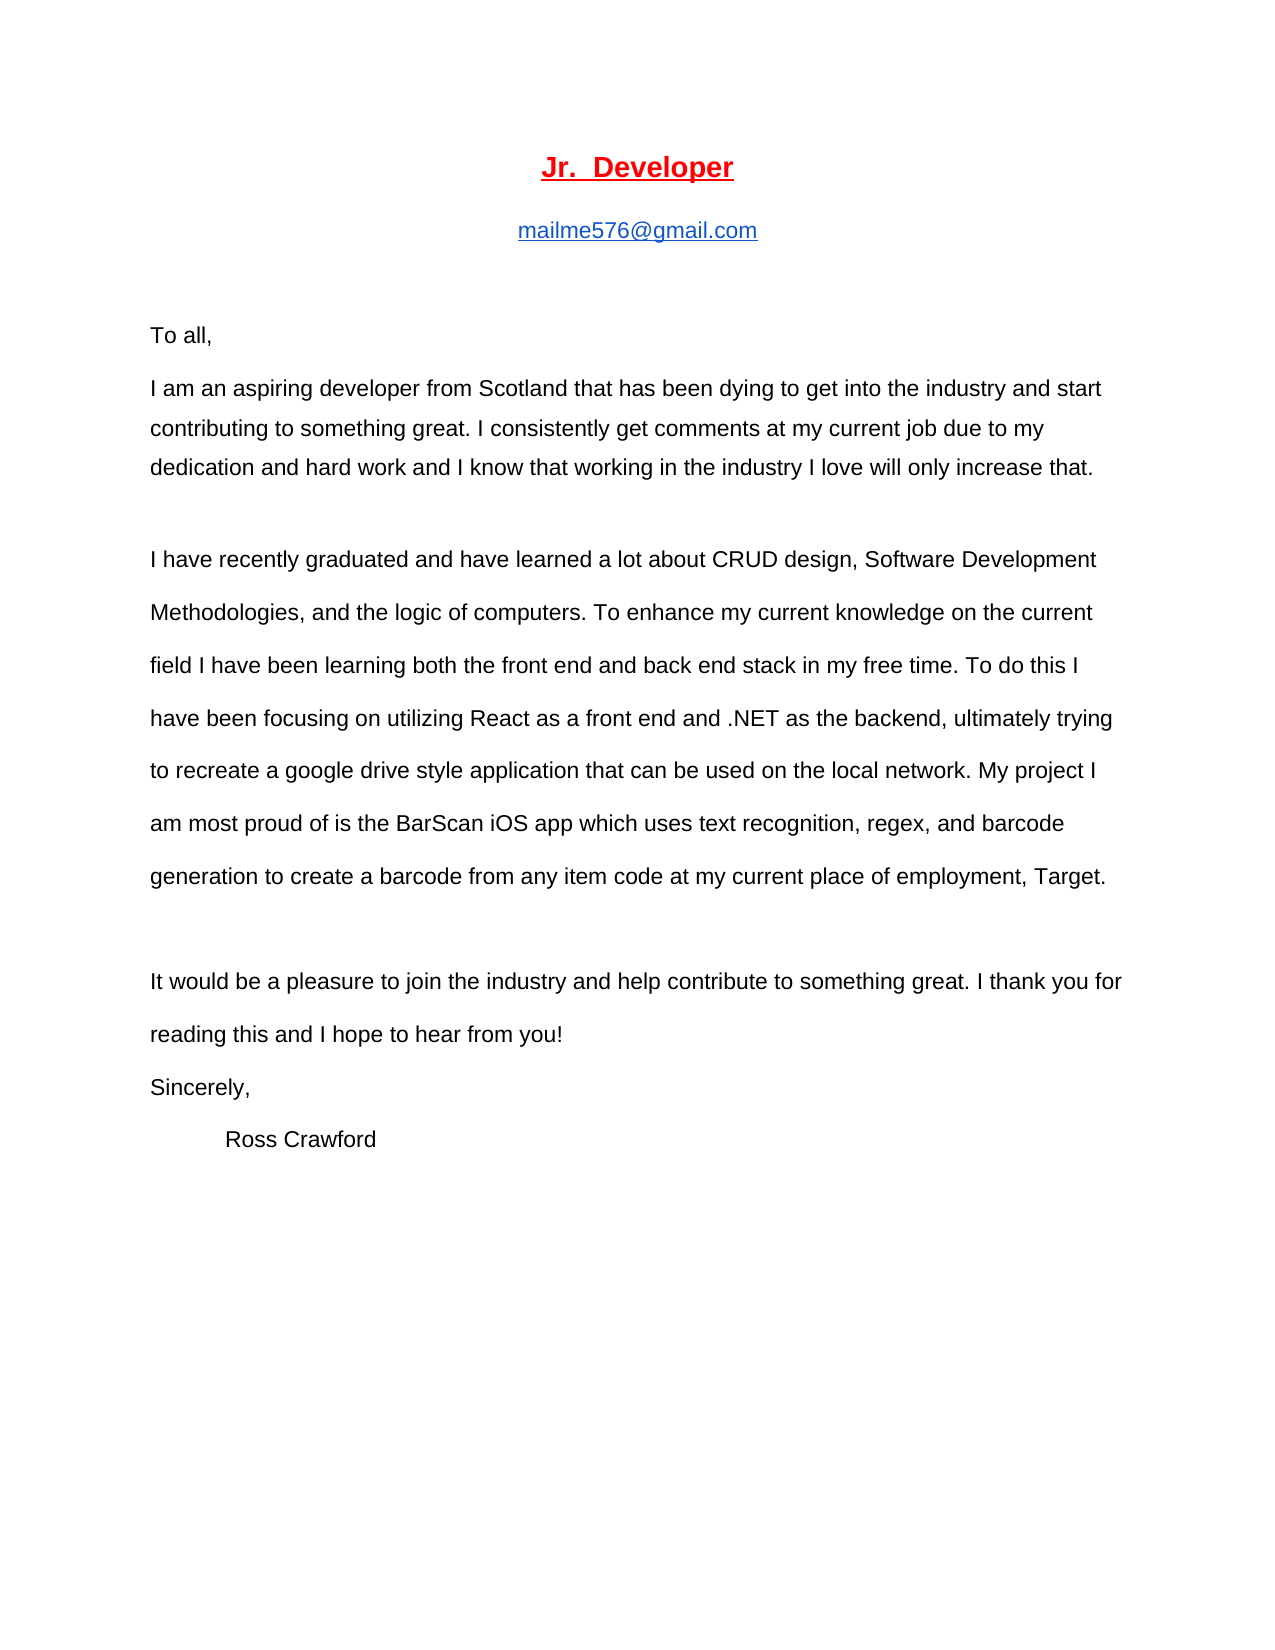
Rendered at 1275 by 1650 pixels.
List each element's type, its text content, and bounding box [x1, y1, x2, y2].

text Sincerely, [150, 1073, 1125, 1100]
text I am an aspiring developer from Scotland that has been dying to get into the industry and start contributing to something great. I consistently get comments at my current job due to my dedication and hard work and I know that working in the industry I love will only increase that. [150, 375, 1125, 481]
text mailme576@gmail.com [150, 217, 1125, 243]
text It would be a pleasure to join the industry and help contribute to something great. I thank you for reading this and I hope to hear from you! [150, 968, 1125, 1047]
text Ross Crawford [150, 1126, 1125, 1152]
text Jr. Developer [150, 150, 1125, 183]
text To all, [150, 322, 1125, 349]
text I have recently graduated and have learned a lot about CRUD design, Software Development Methodologies, and the logic of computers. To enhance my current knowledge on the current field I have been learning both the front end and back end stack in my free time. To do this I have been focusing on utilizing React as a front end and .NET as the backend, ultimately trying to recreate a google drive style application that can be used on the local network. My project I am most proud of is the BarScan iOS app which uses text recognition, regex, and barcode generation to create a barcode from any item code at my current place of employment, Target. [150, 546, 1125, 889]
